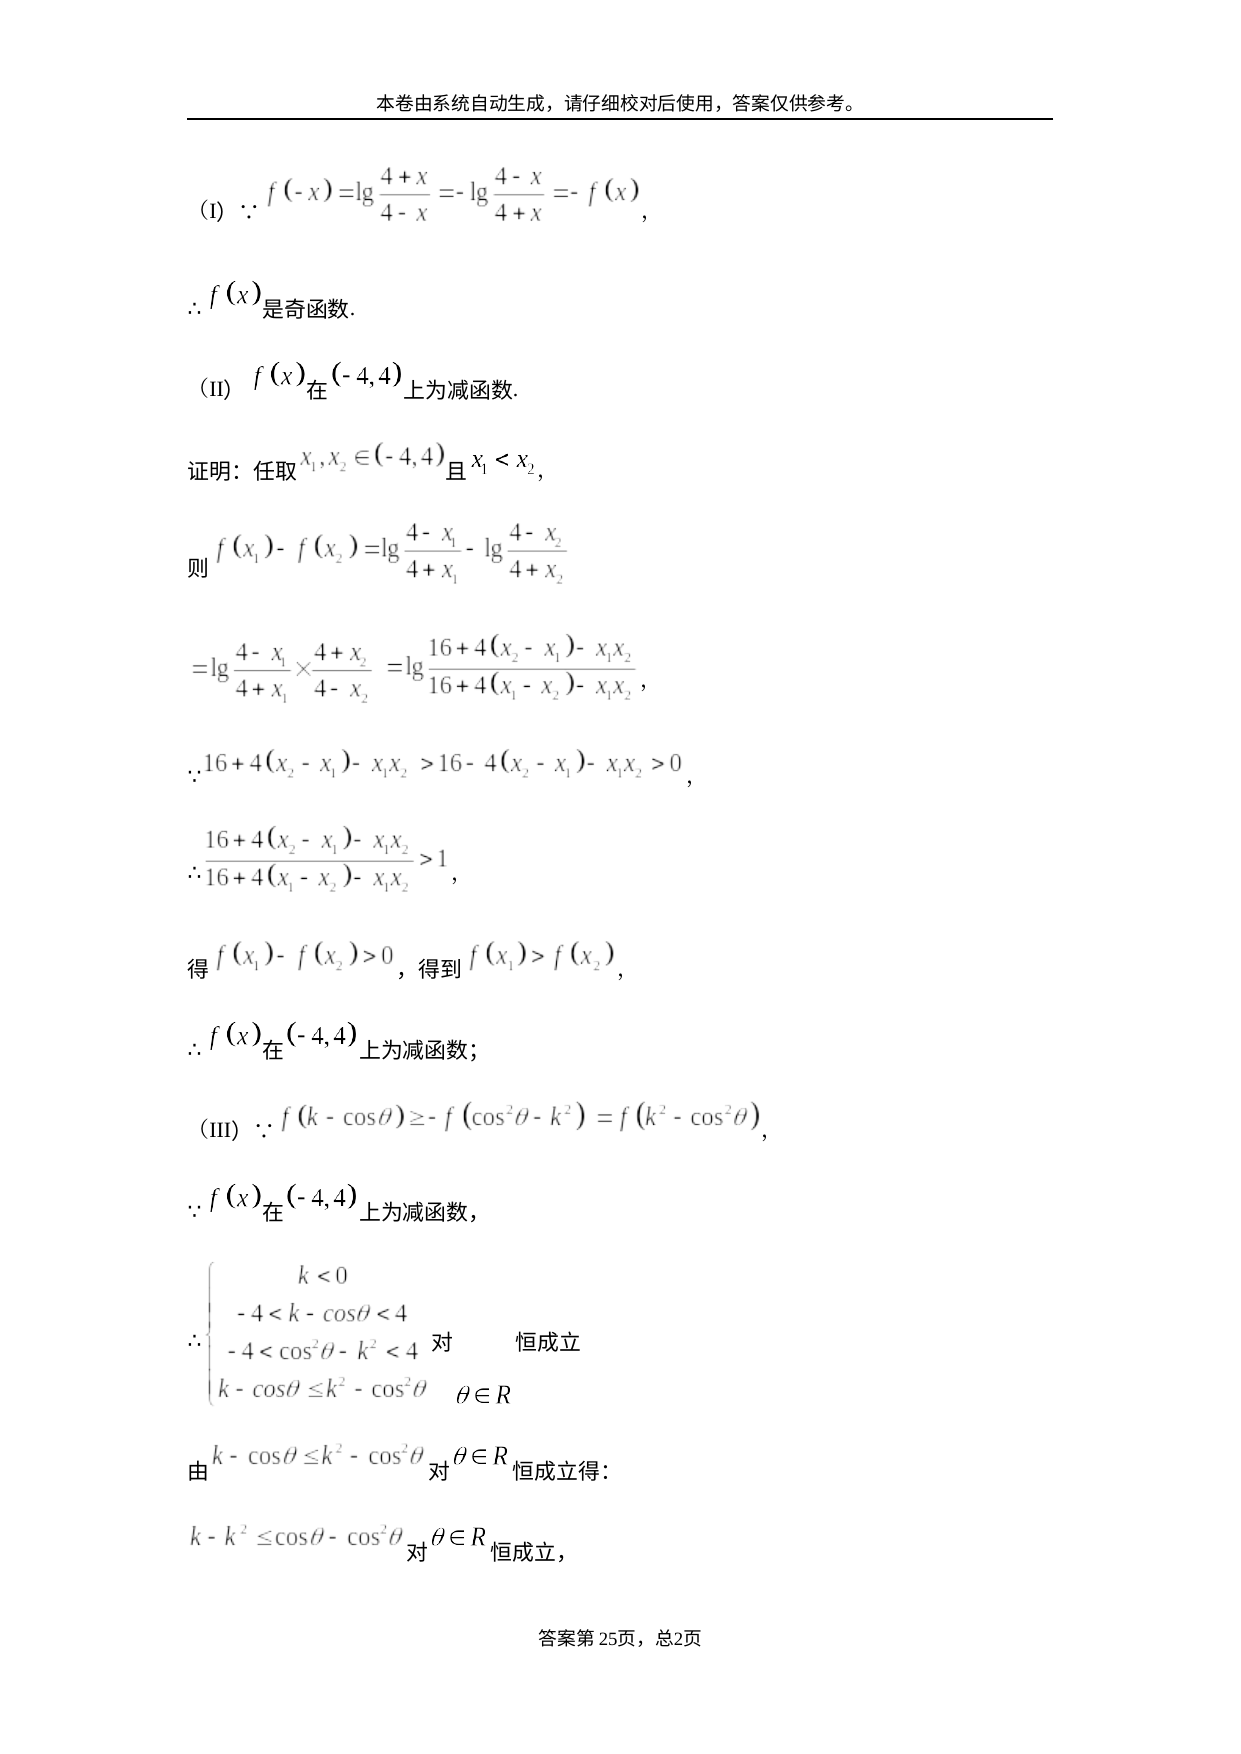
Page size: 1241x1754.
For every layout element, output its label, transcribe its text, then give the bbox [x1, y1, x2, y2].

text 得，得到， [187, 936, 1053, 1001]
text ∴， [187, 823, 1053, 921]
text 由对恒成立得： [187, 1437, 1053, 1502]
text （II）在上为减函数. [187, 356, 1053, 421]
text ∴是奇函数. [187, 275, 1053, 340]
text 则 [187, 518, 1053, 615]
text （I）∵， [187, 162, 1053, 259]
text ∴对恒成立 [187, 1259, 1053, 1422]
text ， [187, 631, 1053, 729]
text （III）∵ ， [187, 1097, 1053, 1162]
text 对恒成立， [187, 1518, 1053, 1583]
text ∵ ， [187, 743, 1053, 808]
text ∵在上为减函数， [187, 1178, 1053, 1243]
text ∴在上为减函数； [187, 1017, 1053, 1082]
text 证明：任取且， [187, 437, 1053, 502]
